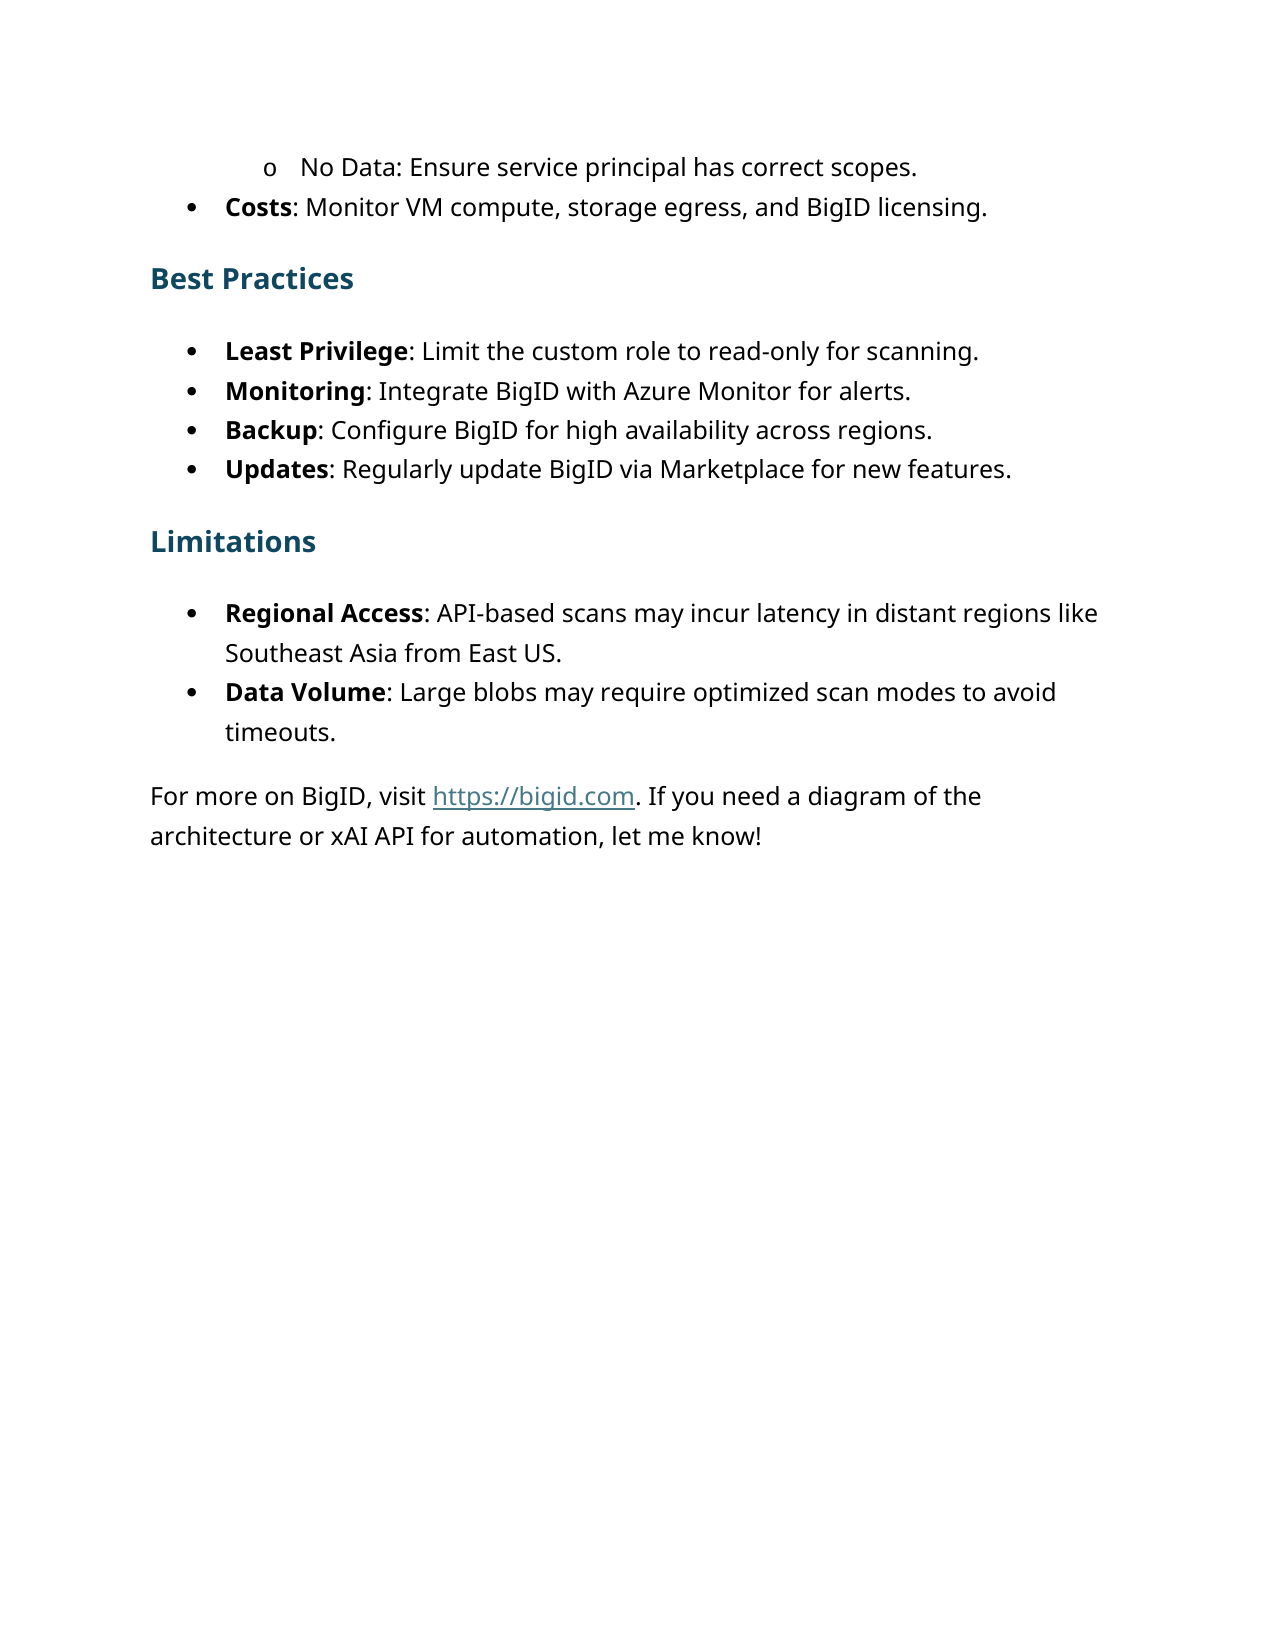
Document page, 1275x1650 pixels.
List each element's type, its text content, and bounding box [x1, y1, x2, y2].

list No Data: Ensure service principal has correct scopes. [262, 150, 1125, 184]
text For more on BigID, visit https://bigid.com. If you need a diagram of the architecture or xAI API for automation, let me know! [150, 779, 1125, 852]
list Regional Access: API-based scans may incur latency in distant regions like Southeast Asia from East US. [187, 596, 1125, 669]
list Costs: Monitor VM compute, storage egress, and BigID licensing. [187, 190, 1125, 224]
list Updates: Regularly update BigID via Marketplace for new features. [187, 452, 1125, 486]
subtitle Limitations [150, 521, 1125, 561]
list Data Volume: Large blobs may require optimized scan modes to avoid timeouts. [187, 675, 1125, 748]
subtitle Best Practices [150, 258, 1125, 298]
list Backup: Configure BigID for high availability across regions. [187, 413, 1125, 447]
list Monitoring: Integrate BigID with Azure Monitor for alerts. [187, 373, 1125, 407]
list Least Privilege: Limit the custom role to read-only for scanning. [187, 334, 1125, 368]
